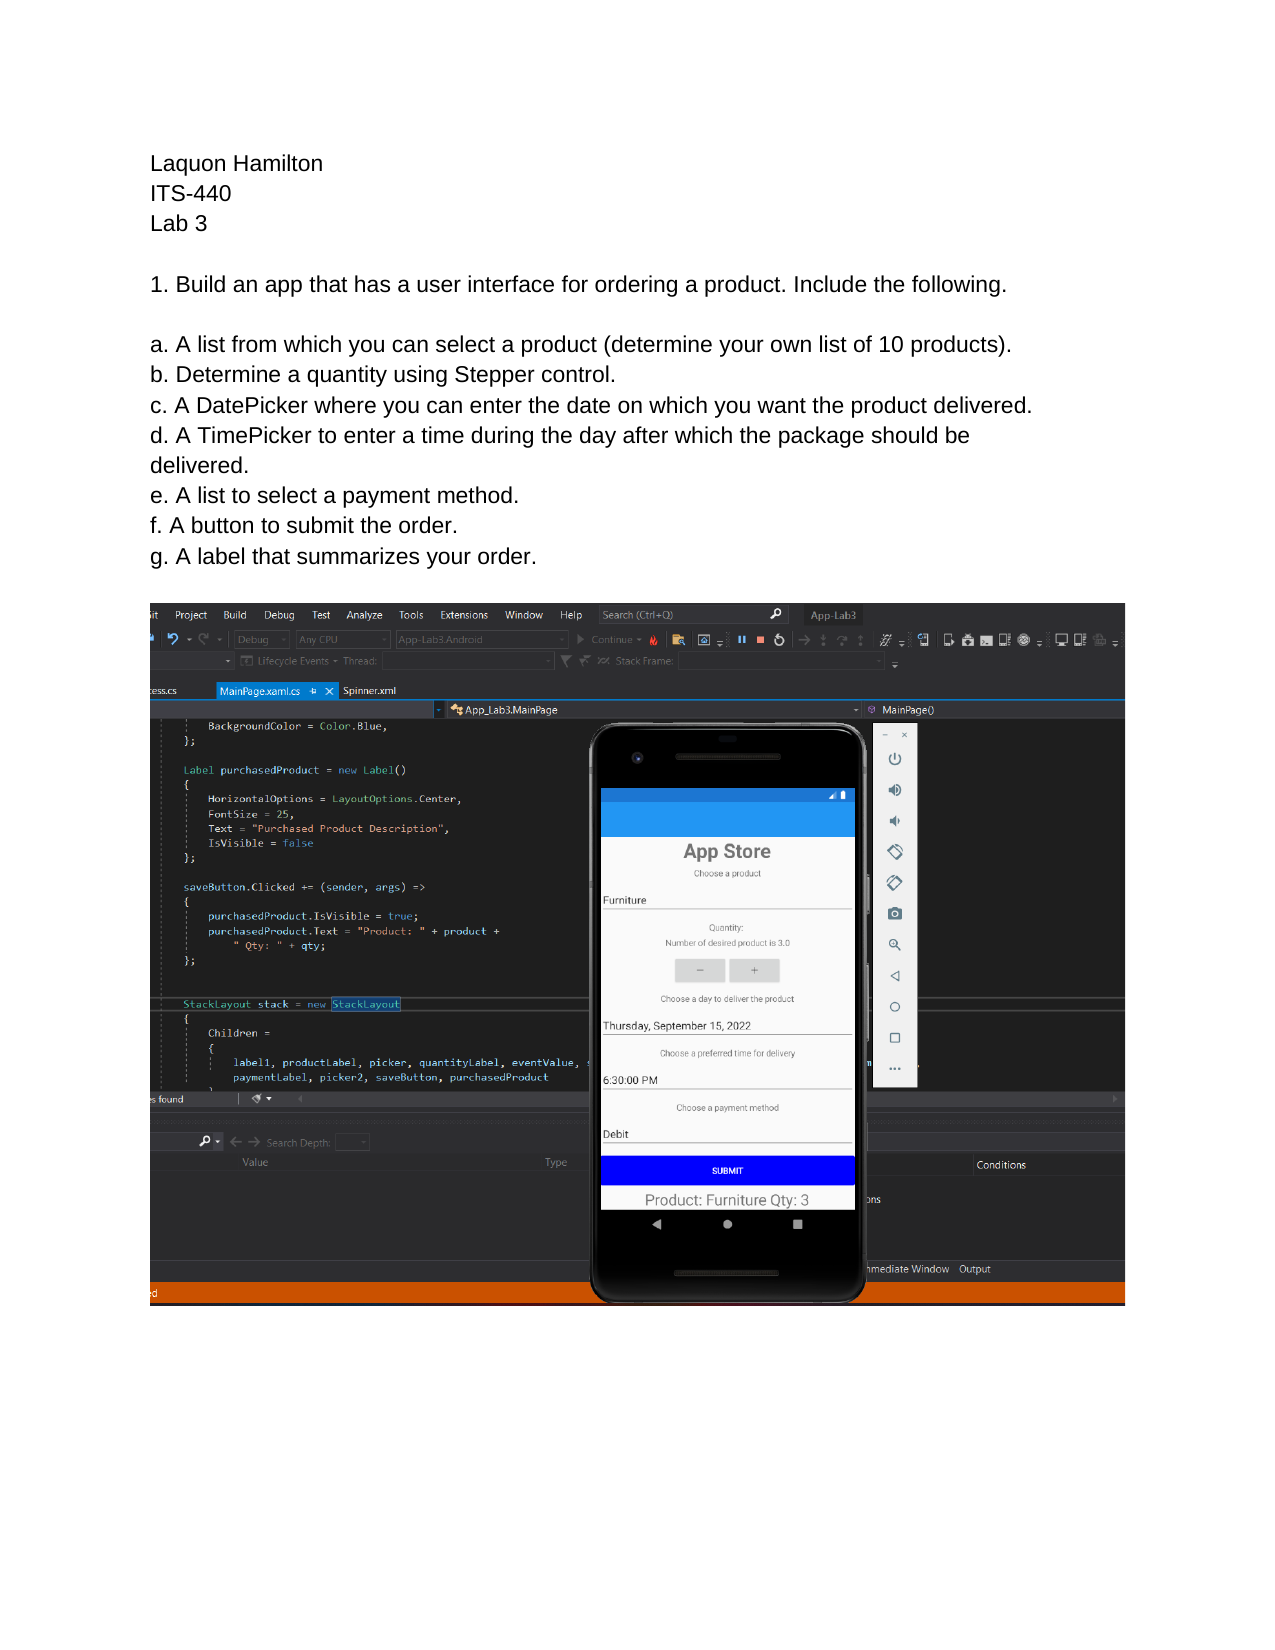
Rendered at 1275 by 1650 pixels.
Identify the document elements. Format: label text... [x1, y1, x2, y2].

text d. A TimePicker to enter a time during the day after which the package should be [150, 422, 1125, 448]
text Lab 3 [150, 210, 1125, 237]
text g. A label that summarizes your order. [150, 543, 1125, 569]
text delivered. [150, 452, 1125, 478]
text b. Determine a quantity using Stepper control. [150, 361, 1125, 388]
text e. A list to select a payment method. [150, 482, 1125, 509]
text f. A button to submit the order. [150, 512, 1125, 539]
text 1. Build an app that has a user interface for ordering a product. Include the following. [150, 271, 1125, 297]
text c. A DatePicker where you can enter the date on which you want the product delivered. [150, 392, 1125, 418]
text ITS-440 [150, 180, 1125, 207]
text Laquon Hamilton [150, 150, 1125, 176]
text a. A list from which you can select a product (determine your own list of 10 products). [150, 331, 1125, 358]
picture [150, 603, 1125, 1306]
